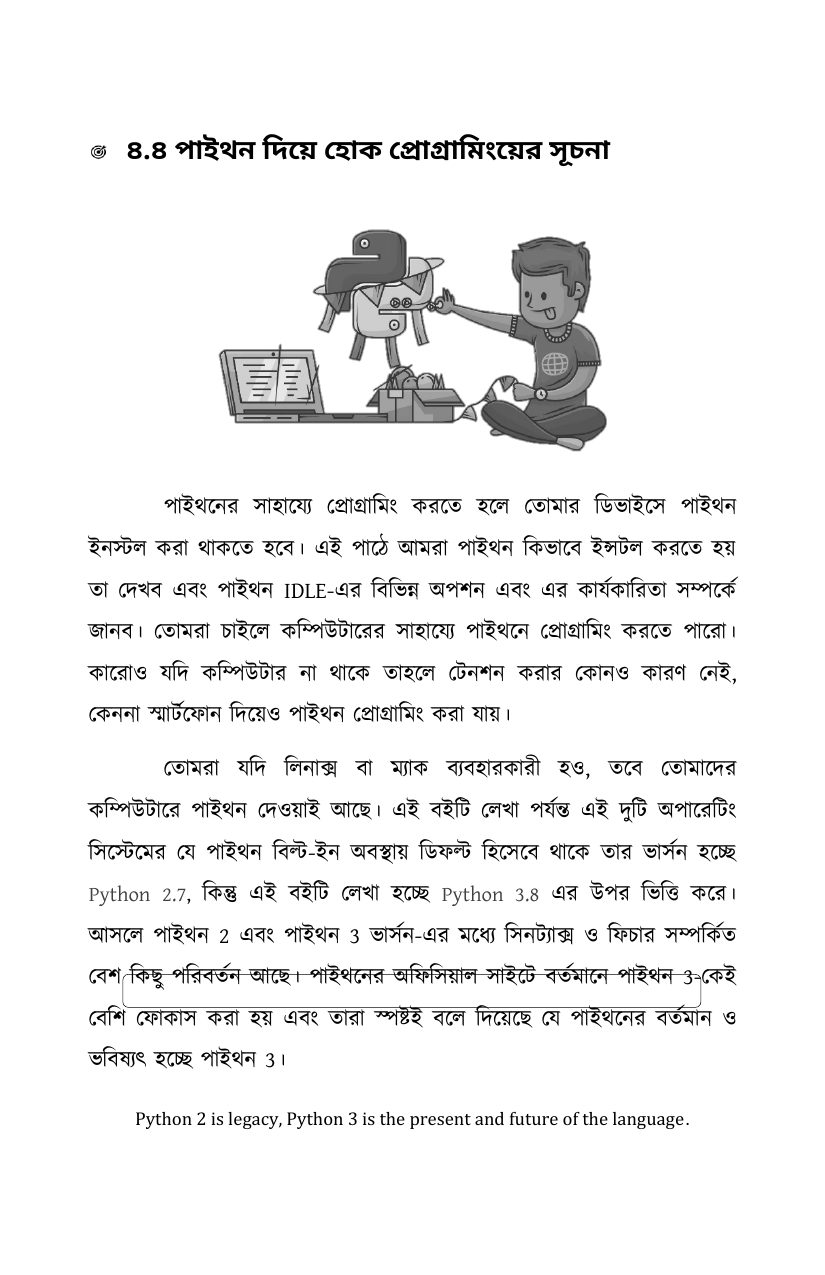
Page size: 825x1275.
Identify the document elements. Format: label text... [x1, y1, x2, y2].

text পাইথনের সাহায্যে প্রোগ্রামিং করতে হলে তোমার ডিভাইসে পাইথন ইনস্টল করা থাকতে হবে। এই পাঠে আমরা পাইথন কিভাবে ইন্সটল করতে হয় তা দেখব এবং পাইথন IDLE-এর বিভিন্ন অপশন এবং এর কার্যকারিতা সম্পর্কে জানব। তোমরা চাইলে কম্পিউটারের সাহায্যে পাইথনে প্রোগ্রামিং করতে পারো। কারোও যদি কম্পিউটার না থাকে তাহলে টেনশন করার কোনও কারণ নেই, কেননা স্মার্টফোন দিয়েও পাইথন প্রোগ্রামিং করা যায়। [88, 488, 736, 732]
list ৪.৪ পাইথন দিয়ে হোক প্রোগ্রামিংয়ের সূচনা [88, 131, 736, 171]
picture [89, 143, 107, 160]
text Python 2 is legacy, Python 3 is the present and future of the language. [88, 1107, 736, 1129]
text তোমরা যদি লিনাক্স বা ম্যাক ব্যবহারকারী হও, তবে তোমাদের কম্পিউটারে পাইথন দেওয়াই আছে। এই বইটি লেখা পর্যন্ত এই দুটি অপারেটিং সিস্টেমের যে পাইথন বিল্ট-ইন অবস্থায় ডিফল্ট হিসেবে থাকে তার ভার্সন হচ্ছে Python 2.7, কিন্তু এই বইটি লেখা হচ্ছে Python 3.8 এর উপর ভিত্তি করে। আসলে পাইথন 2 এবং পাইথন 3 ভার্সন-এর মধ্যে সিনট্যাক্স ও ফিচার সম্পর্কিত বেশ কিছু পরিবর্তন আছে। পাইথনের অফিসিয়াল সাইটে বর্তমানে পাইথন 3-কেই বেশি ফোকাস করা হয় এবং তারা স্পষ্টই বলে দিয়েছে যে পাইথনের বর্তমান ও ভবিষ্যৎ হচ্ছে পাইথন 3। [88, 750, 736, 1077]
